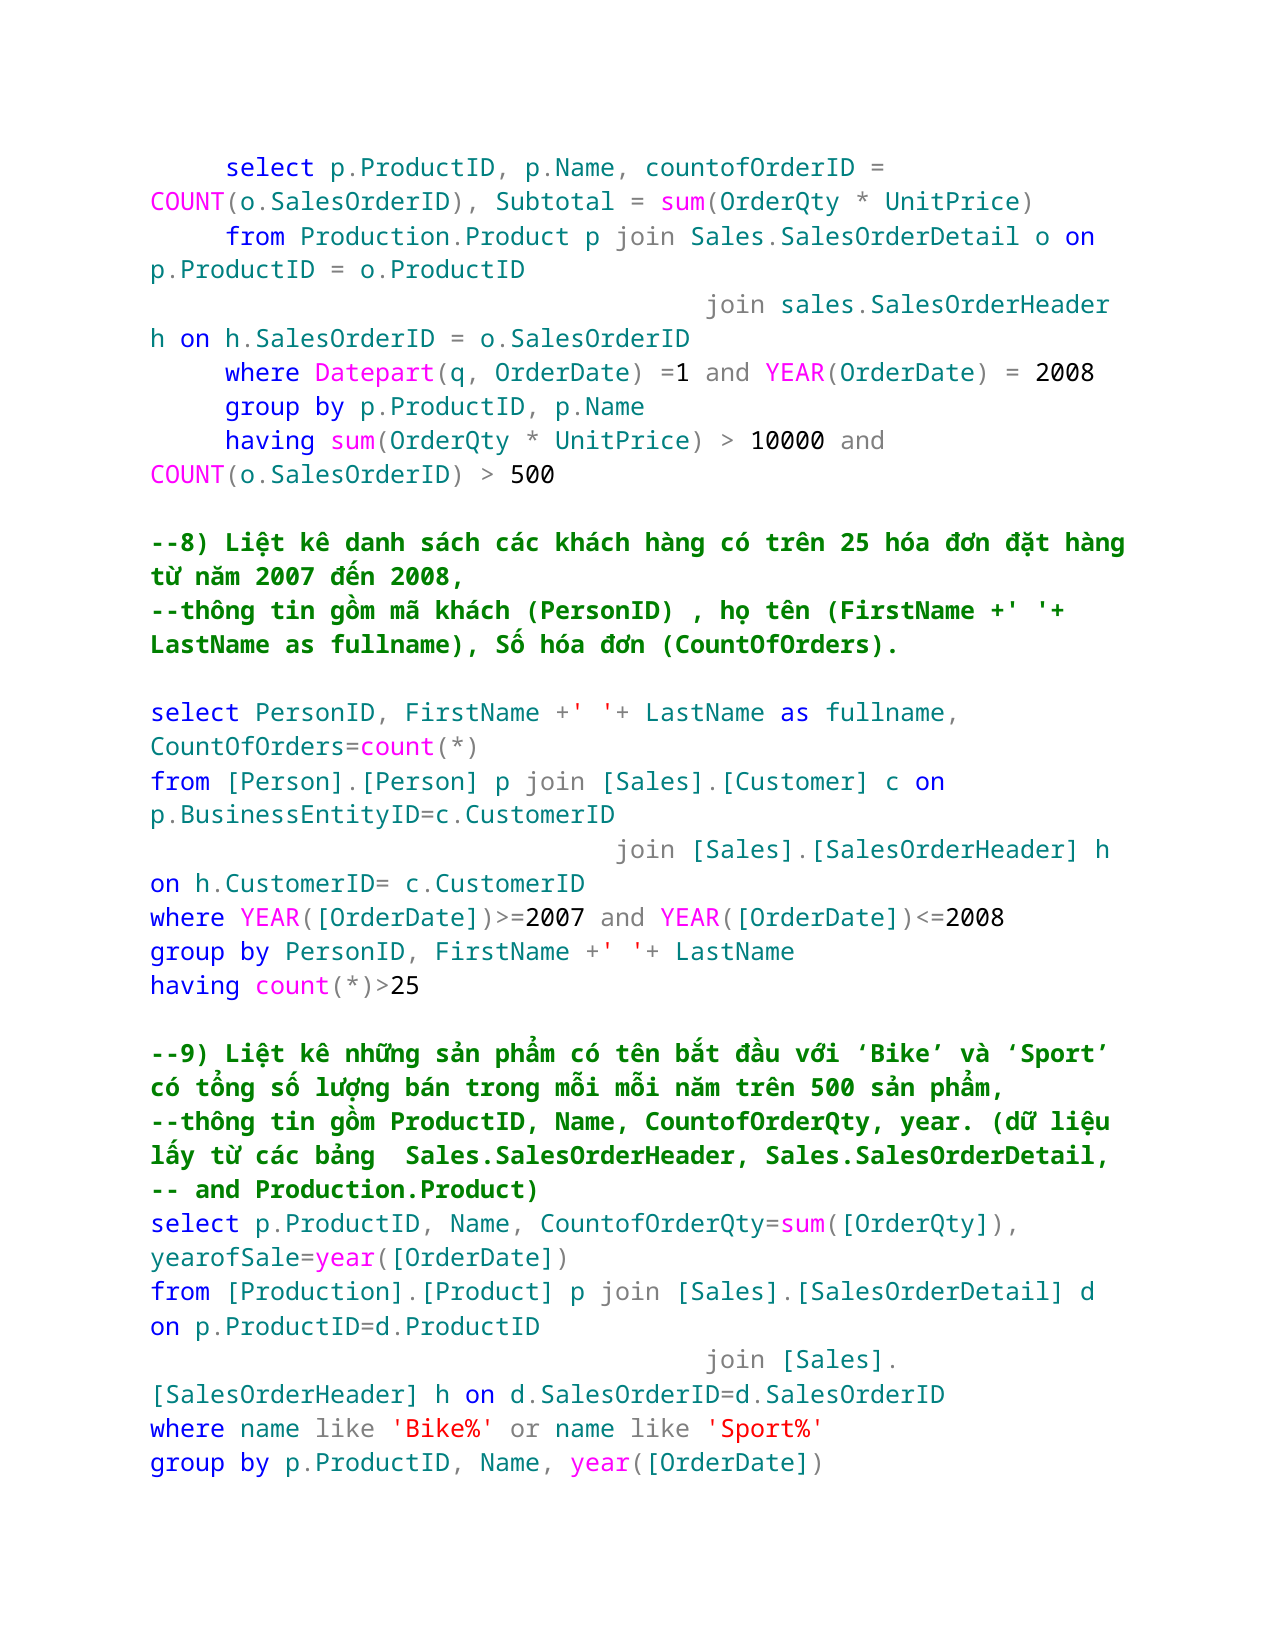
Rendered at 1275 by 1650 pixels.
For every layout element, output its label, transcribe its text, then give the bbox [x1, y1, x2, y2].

text join [Sales].[SalesOrderHeader] h on d.SalesOrderID=d.SalesOrderID [150, 1342, 1125, 1410]
text where Datepart(q, OrderDate) =1 and YEAR(OrderDate) = 2008 [150, 354, 1125, 388]
text --9) Liệt kê những sản phẩm có tên bắt đầu với ‘Bike’ và ‘Sport’ có tổng số lượng bán trong mỗi mỗi năm trên 500 sản phẩm, [150, 1036, 1125, 1104]
text --thông tin gồm ProductID, Name, CountofOrderQty, year. (dữ liệu lấy từ các bảng Sales.SalesOrderHeader, Sales.SalesOrderDetail, [150, 1104, 1125, 1172]
text having sum(OrderQty * UnitPrice) > 10000 and COUNT(o.SalesOrderID) > 500 [150, 422, 1125, 491]
text from [Person].[Person] p join [Sales].[Customer] c on p.BusinessEntityID=c.CustomerID [150, 763, 1125, 831]
text group by PersonID, FirstName +' '+ LastName [150, 933, 1125, 967]
text select PersonID, FirstName +' '+ LastName as fullname, CountOfOrders=count(*) [150, 695, 1125, 763]
text group by p.ProductID, Name, year([OrderDate]) [150, 1444, 1125, 1478]
text join [Sales].[SalesOrderHeader] h on h.CustomerID= c.CustomerID [150, 831, 1125, 899]
text where name like 'Bike%' or name like 'Sport%' [150, 1410, 1125, 1444]
text select p.ProductID, Name, CountofOrderQty=sum([OrderQty]), yearofSale=year([OrderDate]) [150, 1206, 1125, 1274]
text where YEAR([OrderDate])>=2007 and YEAR([OrderDate])<=2008 [150, 899, 1125, 933]
text join sales.SalesOrderHeader h on h.SalesOrderID = o.SalesOrderID [150, 286, 1125, 354]
text --8) Liệt kê danh sách các khách hàng có trên 25 hóa đơn đặt hàng từ năm 2007 đến 2008, [150, 525, 1125, 593]
text group by p.ProductID, p.Name [150, 388, 1125, 422]
text from Production.Product p join Sales.SalesOrderDetail o on p.ProductID = o.ProductID [150, 218, 1125, 286]
text from [Production].[Product] p join [Sales].[SalesOrderDetail] d on p.ProductID=d.ProductID [150, 1274, 1125, 1342]
text select p.ProductID, p.Name, countofOrderID = COUNT(o.SalesOrderID), Subtotal = sum(OrderQty * UnitPrice) [150, 150, 1125, 218]
text having count(*)>25 [150, 967, 1125, 1002]
text -- and Production.Product) [150, 1172, 1125, 1206]
text --thông tin gồm mã khách (PersonID) , họ tên (FirstName +' '+ LastName as fullname), Số hóa đơn (CountOfOrders). [150, 593, 1125, 661]
